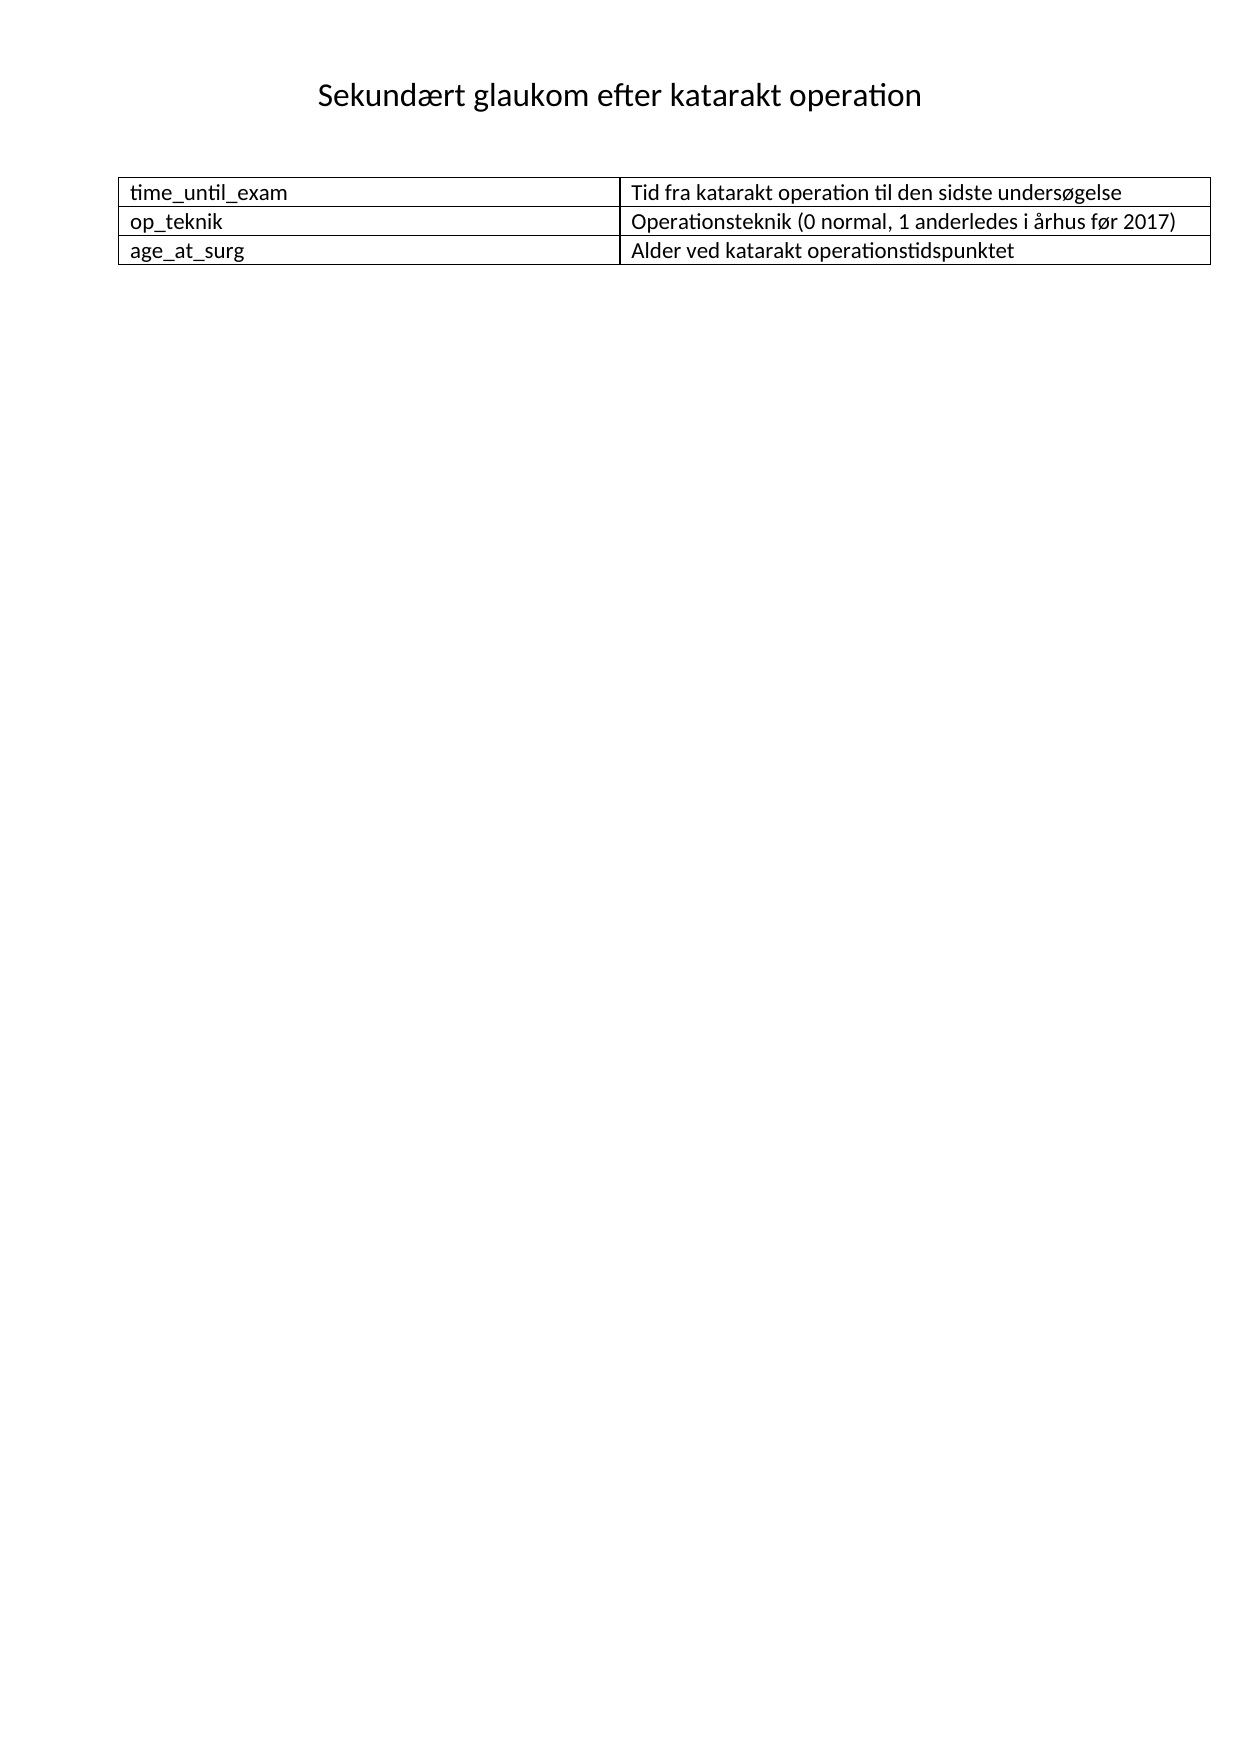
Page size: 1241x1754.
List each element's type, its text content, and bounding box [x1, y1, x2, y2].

table_cell age_at_surg [119, 236, 619, 264]
table_cell Alder ved katarakt operationstidspunktet [621, 236, 1210, 264]
table_cell op_teknik [119, 207, 619, 235]
table_cell Operationsteknik (0 normal, 1 anderledes i århus før 2017) [621, 207, 1210, 235]
table_cell Tid fra katarakt operation til den sidste undersøgelse [621, 178, 1210, 206]
table_cell time_until_exam [119, 178, 619, 206]
